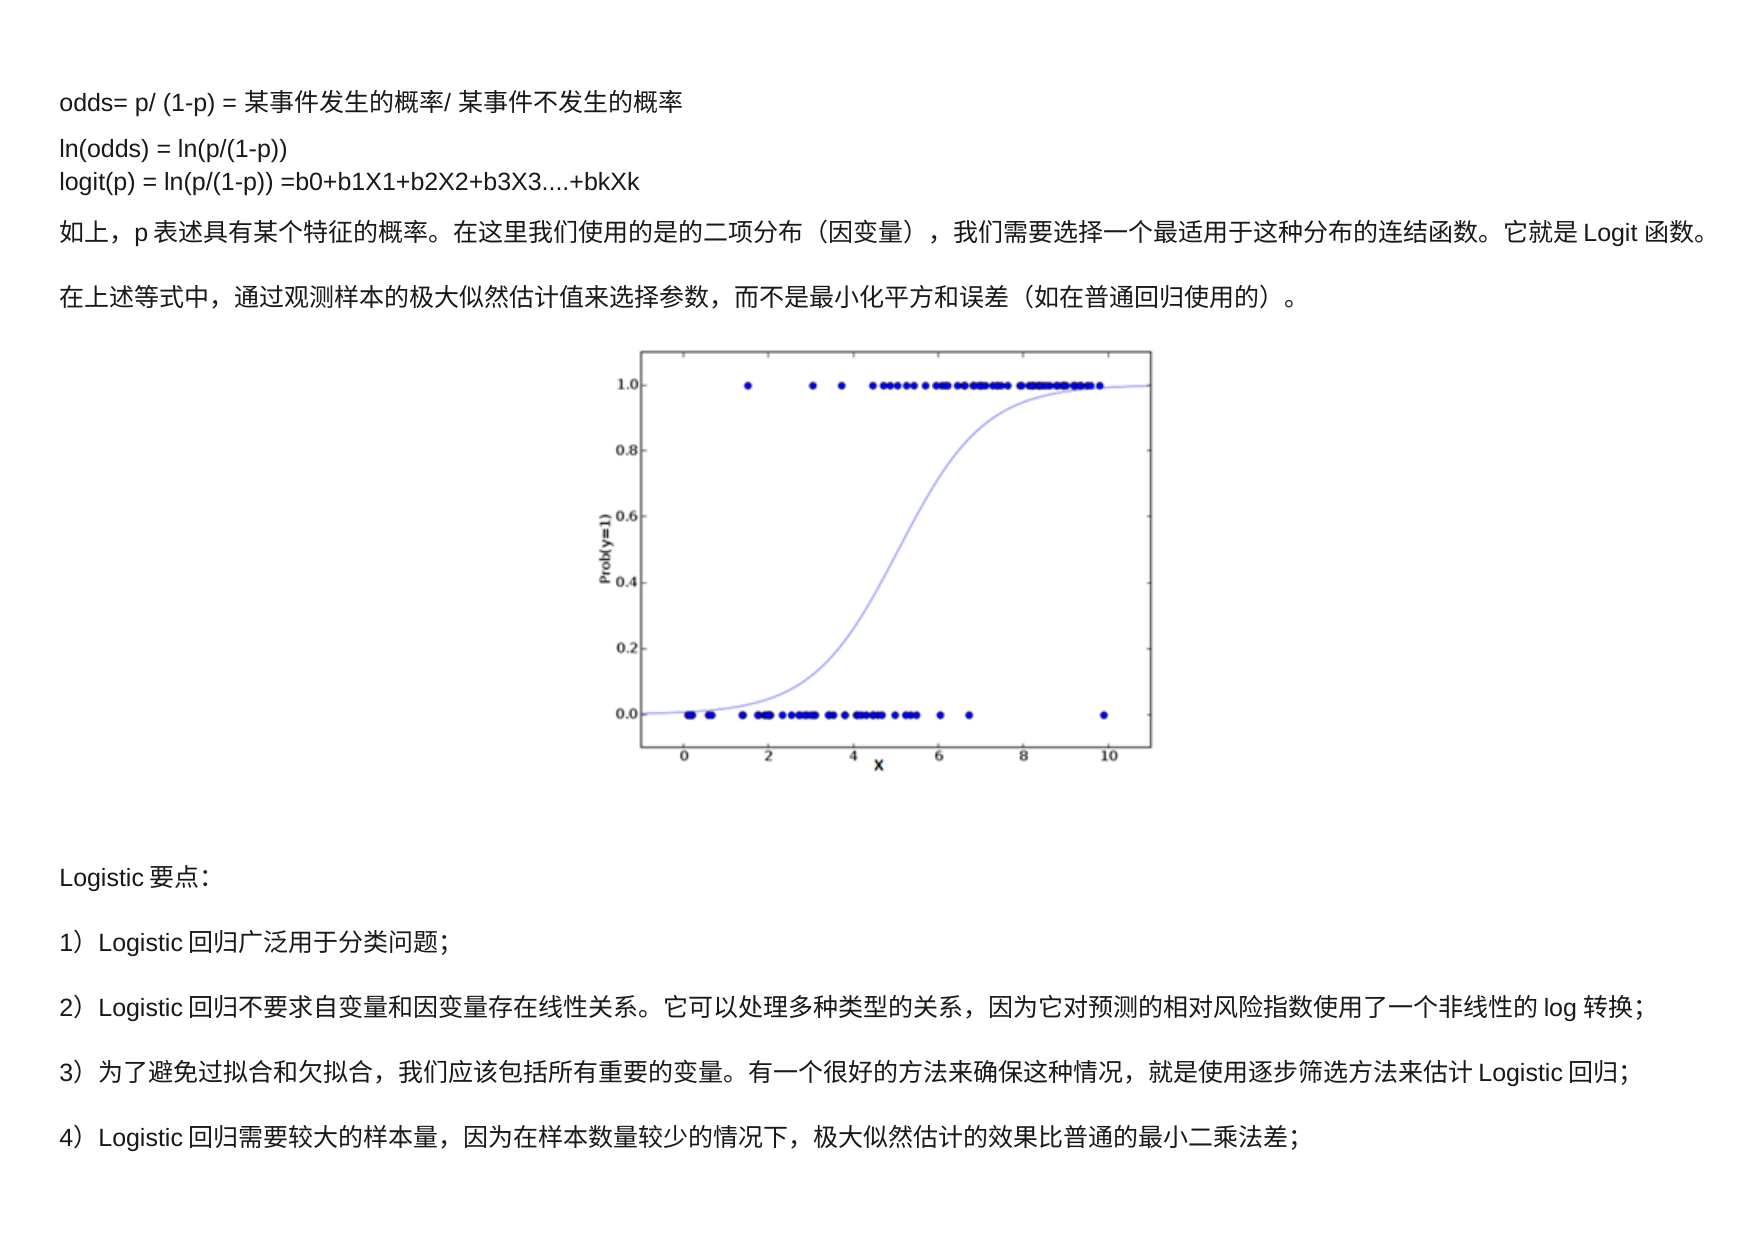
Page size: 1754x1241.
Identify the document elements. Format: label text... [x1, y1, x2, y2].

text 3）为了避免过拟合和欠拟合，我们应该包括所有重要的变量。有一个很好的方法来确保这种情况，就是使用逐步筛选方法来估计Logistic回归； [59, 1038, 1695, 1103]
text odds= p/ (1-p) = 某事件发生的概率/ 某事件不发生的概率 [59, 68, 1695, 133]
text 1）Logistic回归广泛用于分类问题； [59, 908, 1695, 973]
picture [593, 343, 1161, 778]
text ln(odds) = ln(p/(1-p)) [59, 133, 1695, 165]
text logit(p) = ln(p/(1-p)) =b0+b1X1+b2X2+b3X3....+bkXk [59, 165, 1695, 198]
text 如上，p表述具有某个特征的概率。在这里我们使用的是的二项分布（因变量），我们需要选择一个最适用于这种分布的连结函数。它就是Logit 函数。在上述等式中，通过观测样本的极大似然估计值来选择参数，而不是最小化平方和误差（如在普通回归使用的）。 [59, 198, 1695, 328]
text 4）Logistic回归需要较大的样本量，因为在样本数量较少的情况下，极大似然估计的效果比普通的最小二乘法差； [59, 1103, 1695, 1168]
text 2）Logistic回归不要求自变量和因变量存在线性关系。它可以处理多种类型的关系，因为它对预测的相对风险指数使用了一个非线性的 log 转换； [59, 973, 1695, 1038]
text Logistic要点： [59, 843, 1695, 908]
